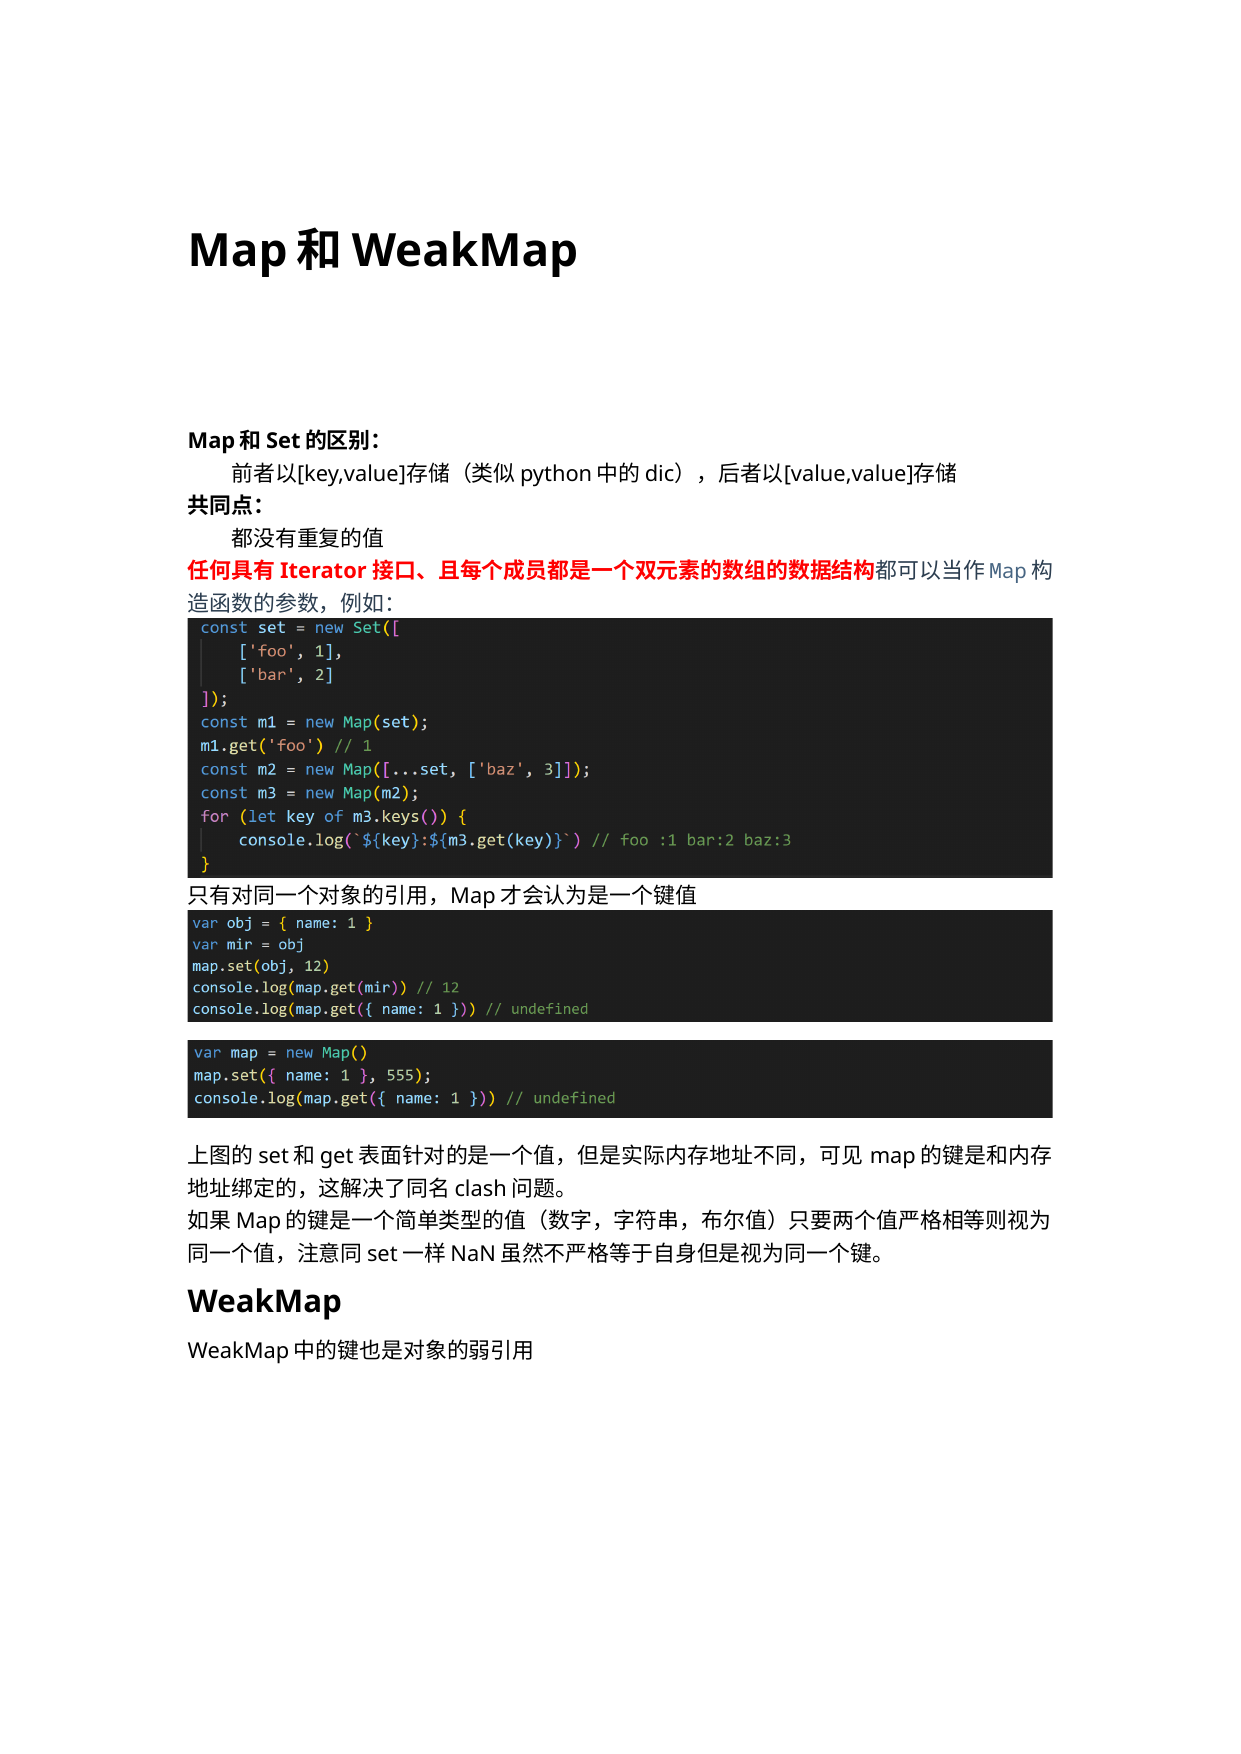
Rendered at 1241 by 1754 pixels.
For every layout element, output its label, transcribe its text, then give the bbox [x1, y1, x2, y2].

text WeakMap [187, 1268, 1053, 1333]
text 只有对同一个对象的引用，Map才会认为是一个键值 [187, 878, 1053, 910]
text Map和Set的区别： [187, 423, 1053, 456]
picture [187, 1040, 1053, 1118]
text 上图的set和get表面针对的是一个值，但是实际内存地址不同，可见map的键是和内存地址绑定的，这解决了同名clash问题。 [187, 1138, 1053, 1203]
text 任何具有 Iterator 接口、且每个成员都是一个双元素的数组的数据结构都可以当作Map构造函数的参数，例如： [187, 553, 1053, 618]
text 都没有重复的值 [187, 521, 1053, 553]
text 如果Map的键是一个简单类型的值（数字，字符串，布尔值）只要两个值严格相等则视为同一个值，注意同set一样NaN虽然不严格等于自身但是视为同一个键。 [187, 1203, 1053, 1268]
picture [187, 618, 1053, 878]
text 前者以[key,value]存储（类似python中的dic），后者以[value,value]存储 [187, 456, 1053, 488]
subtitle Map和WeakMap [187, 197, 1053, 295]
text 共同点： [187, 488, 1053, 521]
picture [187, 910, 1053, 1022]
text WeakMap中的键也是对象的弱引用 [187, 1333, 1053, 1366]
